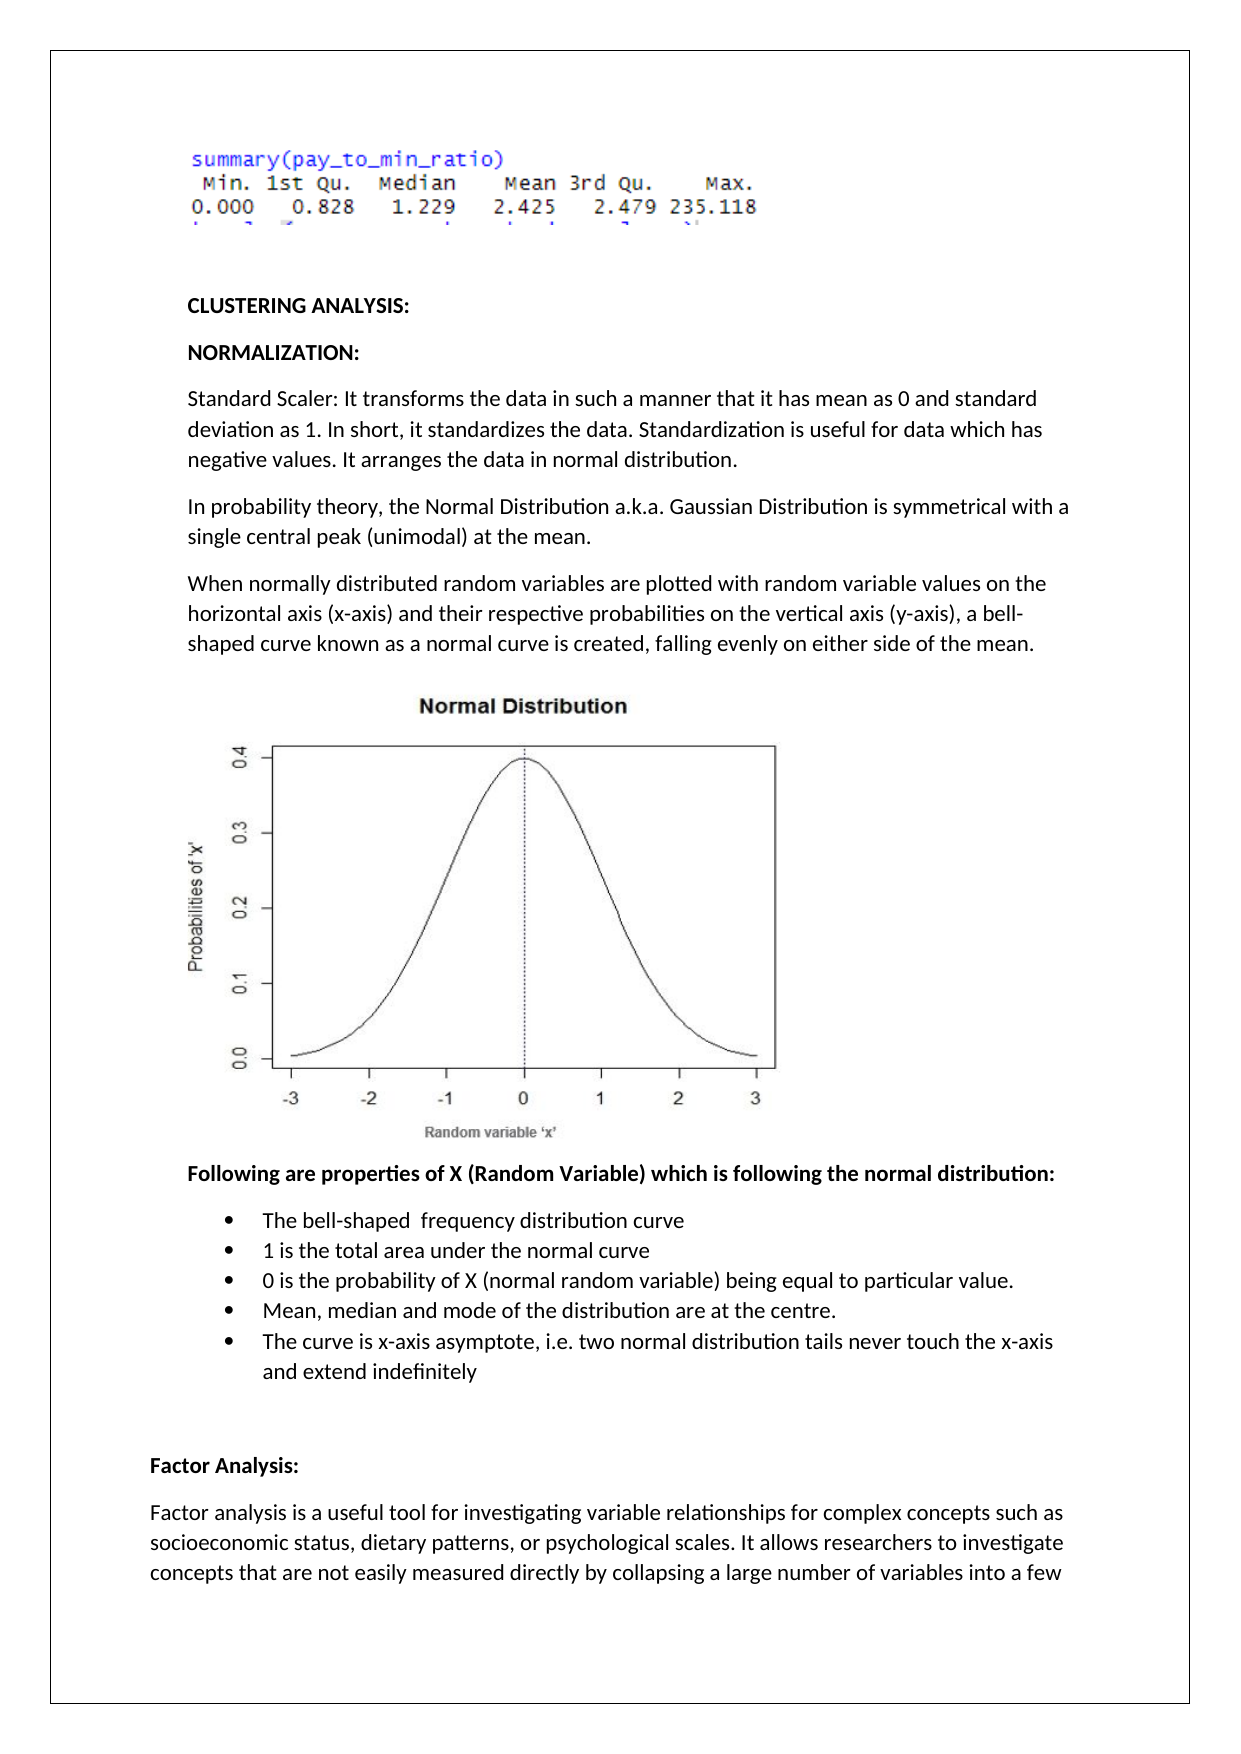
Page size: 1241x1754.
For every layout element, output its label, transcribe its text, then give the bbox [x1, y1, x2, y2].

list Mean, median and mode of the distribution are at the centre. [225, 1297, 1090, 1324]
text CLUSTERING ANALYSIS: [187, 291, 1090, 319]
list 1 is the total area under the normal curve [225, 1236, 1090, 1264]
text NORMALIZATION: [187, 338, 1090, 366]
picture [187, 676, 786, 1141]
list The bell-shaped frequency distribution curve [225, 1206, 1090, 1234]
text When normally distributed random variables are plotted with random variable values on the horizontal axis (x-axis) and their respective probabilities on the vertical axis (y-axis), a bell-shaped curve known as a normal curve is created, falling evenly on either side of the mean. [187, 569, 1090, 657]
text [150, 1498, 1090, 1586]
text Following are properties of X (Random Variable) which is following the normal distribution: [187, 1159, 1090, 1187]
list 0 is the probability of X (normal random variable) being equal to particular value. [225, 1266, 1090, 1294]
text In probability theory, the Normal Distribution a.k.a. Gaussian Distribution is symmetrical with a single central peak (unimodal) at the mean. [187, 492, 1090, 550]
list The curve is x-axis asymptote, i.e. two normal distribution tails never touch the x-axis and extend indefinitely [225, 1327, 1090, 1385]
text Factor Analysis: [150, 1451, 1090, 1479]
text Standard Scaler: It transforms the data in such a manner that it has mean as 0 and standard deviation as 1. In short, it standardizes the data. Standardization is useful for data which has negative values. It arranges the data in normal distribution. [187, 384, 1090, 473]
picture [187, 150, 766, 225]
